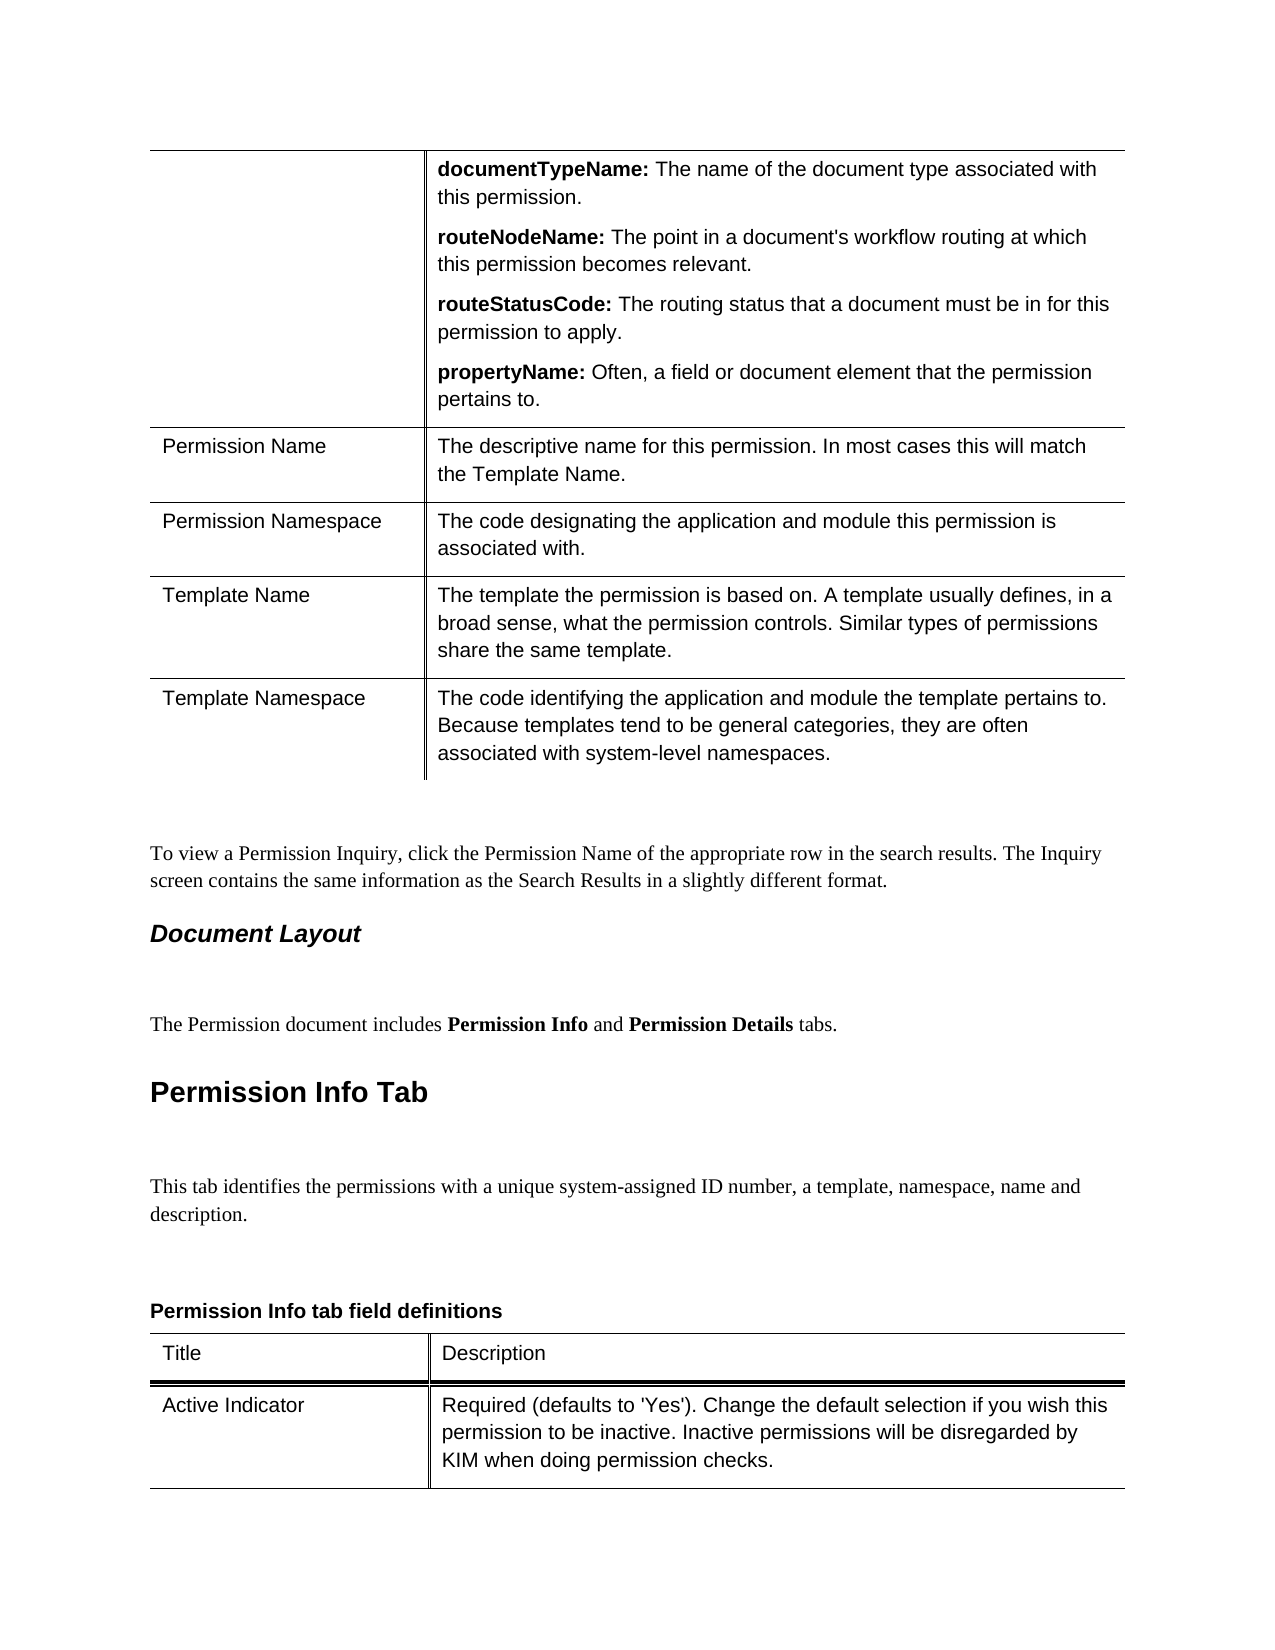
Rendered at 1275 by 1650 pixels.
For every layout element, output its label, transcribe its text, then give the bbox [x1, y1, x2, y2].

table_cell The code identifying the application and module the template pertains to. Because templates tend to be general categories, they are often associated with system-level namespaces. [427, 679, 1125, 780]
subtitle Permission Info tab field definitions [150, 1299, 1125, 1323]
text This tab identifies the permissions with a unique system-assigned ID number, a template, namespace, name and description. [150, 1174, 1125, 1226]
table_cell The descriptive name for this permission. In most cases this will match the Template Name. [427, 428, 1125, 502]
table_header Title [150, 1334, 428, 1380]
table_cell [150, 151, 424, 427]
table_cell Permission Name [150, 428, 424, 502]
table_cell Template Name [150, 577, 424, 678]
table_cell The template the permission is based on. A template usually defines, in a broad sense, what the permission controls. Similar types of permissions share the same template. [427, 577, 1125, 678]
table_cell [427, 151, 1125, 427]
table_cell Template Namespace [150, 679, 424, 780]
table_cell Required (defaults to 'Yes'). Change the default selection if you wish this permission to be inactive. Inactive permissions will be disregarded by KIM when doing permission checks. [431, 1387, 1125, 1488]
text To view a Permission Inquiry, click the Permission Name of the appropriate row in the search results. The Inquiry screen contains the same information as the Search Results in a slightly different format. [150, 841, 1125, 892]
table_cell The code designating the application and module this permission is associated with. [427, 503, 1125, 576]
subtitle Permission Info Tab [150, 1075, 1125, 1108]
table_header Description [431, 1334, 1125, 1380]
text The Permission document includes Permission Info and Permission Details tabs. [150, 1012, 1125, 1036]
table_cell Active Indicator [150, 1387, 428, 1488]
subtitle Document Layout [150, 918, 1125, 947]
table_cell Permission Namespace [150, 503, 424, 576]
